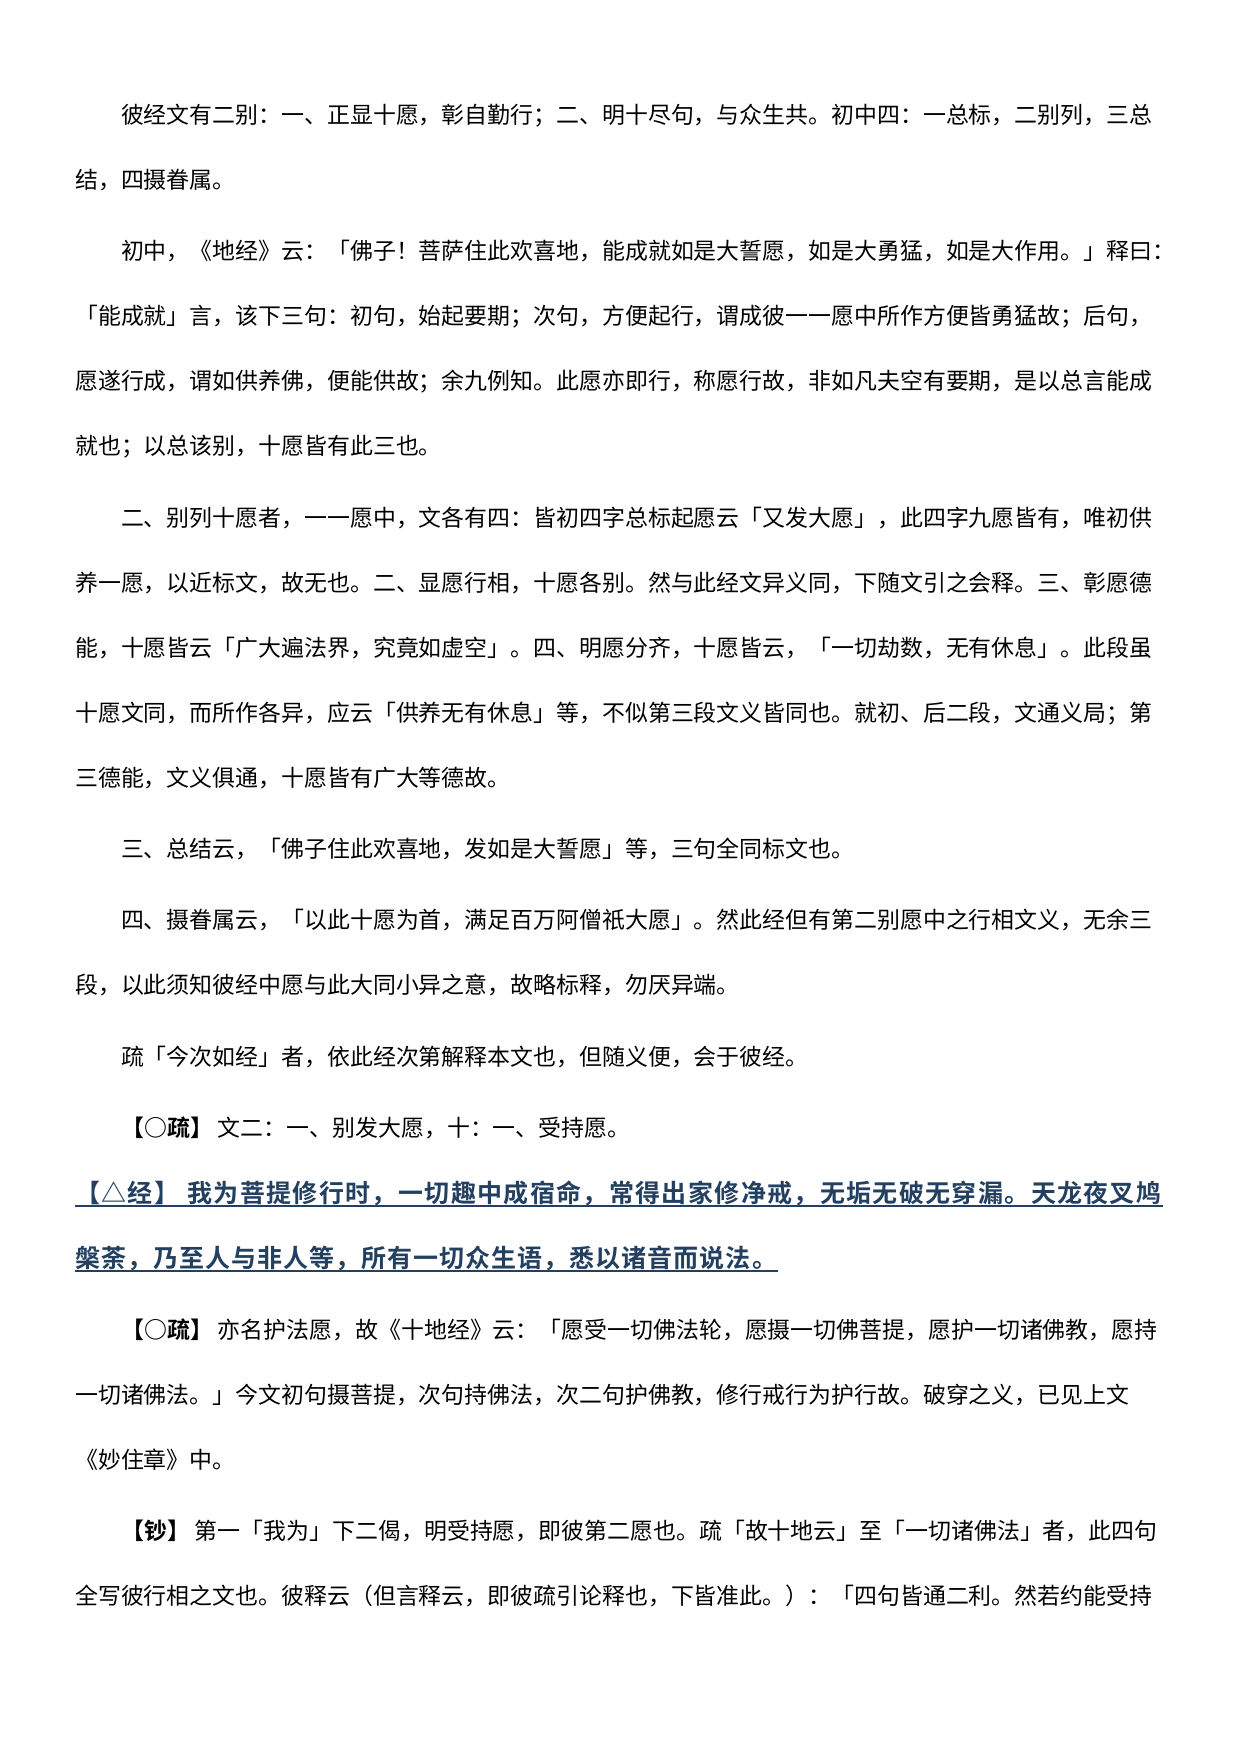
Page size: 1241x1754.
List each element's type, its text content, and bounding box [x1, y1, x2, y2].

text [75, 1497, 1165, 1627]
text 三、总结云，「佛子住此欢喜地，发如是大誓愿」等，三句全同标文也。 [75, 815, 1165, 880]
text 二、别列十愿者，一一愿中，文各有四：皆初四字总标起愿云「又发大愿」，此四字九愿皆有，唯初供养一愿，以近标文，故无也。二、显愿行相，十愿各别。然与此经文异义同，下随文引之会释。三、彰愿德能，十愿皆云「广大遍法界，究竟如虚空」。四、明愿分齐，十愿皆云，「一切劫数，无有休息」。此段虽十愿文同，而所作各异，应云「供养无有休息」等，不似第三段文义皆同也。就初、后二段，文通义局；第三德能，文义俱通，十愿皆有广大等德故。 [75, 484, 1165, 809]
text 四、摄眷属云，「以此十愿为首，满足百万阿僧祇大愿」。然此经但有第二别愿中之行相文义，无余三段，以此须知彼经中愿与此大同小异之意，故略标释，勿厌异端。 [75, 887, 1165, 1017]
text 【○疏】 亦名护法愿，故《十地经》云：「愿受一切佛法轮，愿摄一切佛菩提，愿护一切诸佛教，愿持一切诸佛法。」今文初句摄菩提，次句持佛法，次二句护佛教，修行戒行为护行故。破穿之义，已见上文《妙住章》中。 [75, 1296, 1165, 1491]
text 【△经】 我为菩提修行时，一切趣中成宿命，常得出家修净戒，无垢无破无穿漏。天龙夜叉鸠槃荼，乃至人与非人等，所有一切众生语，悉以诸音而说法。 [75, 1159, 1165, 1289]
text 疏「今次如经」者，依此经次第解释本文也，但随义便，会于彼经。 [75, 1023, 1165, 1088]
text 彼经文有二别：一、正显十愿，彰自勤行；二、明十尽句，与众生共。初中四：一总标，二别列，三总结，四摄眷属。 [75, 81, 1165, 211]
text 【○疏】 文二：一、别发大愿，十：一、受持愿。 [75, 1094, 1165, 1159]
text 初中，《地经》云：「佛子！菩萨住此欢喜地，能成就如是大誓愿，如是大勇猛，如是大作用。」释曰：「能成就」言，该下三句：初句，始起要期；次句，方便起行，谓成彼一一愿中所作方便皆勇猛故；后句，愿遂行成，谓如供养佛，便能供故；余九例知。此愿亦即行，称愿行故，非如凡夫空有要期，是以总言能成就也；以总该别，十愿皆有此三也。 [75, 217, 1165, 477]
